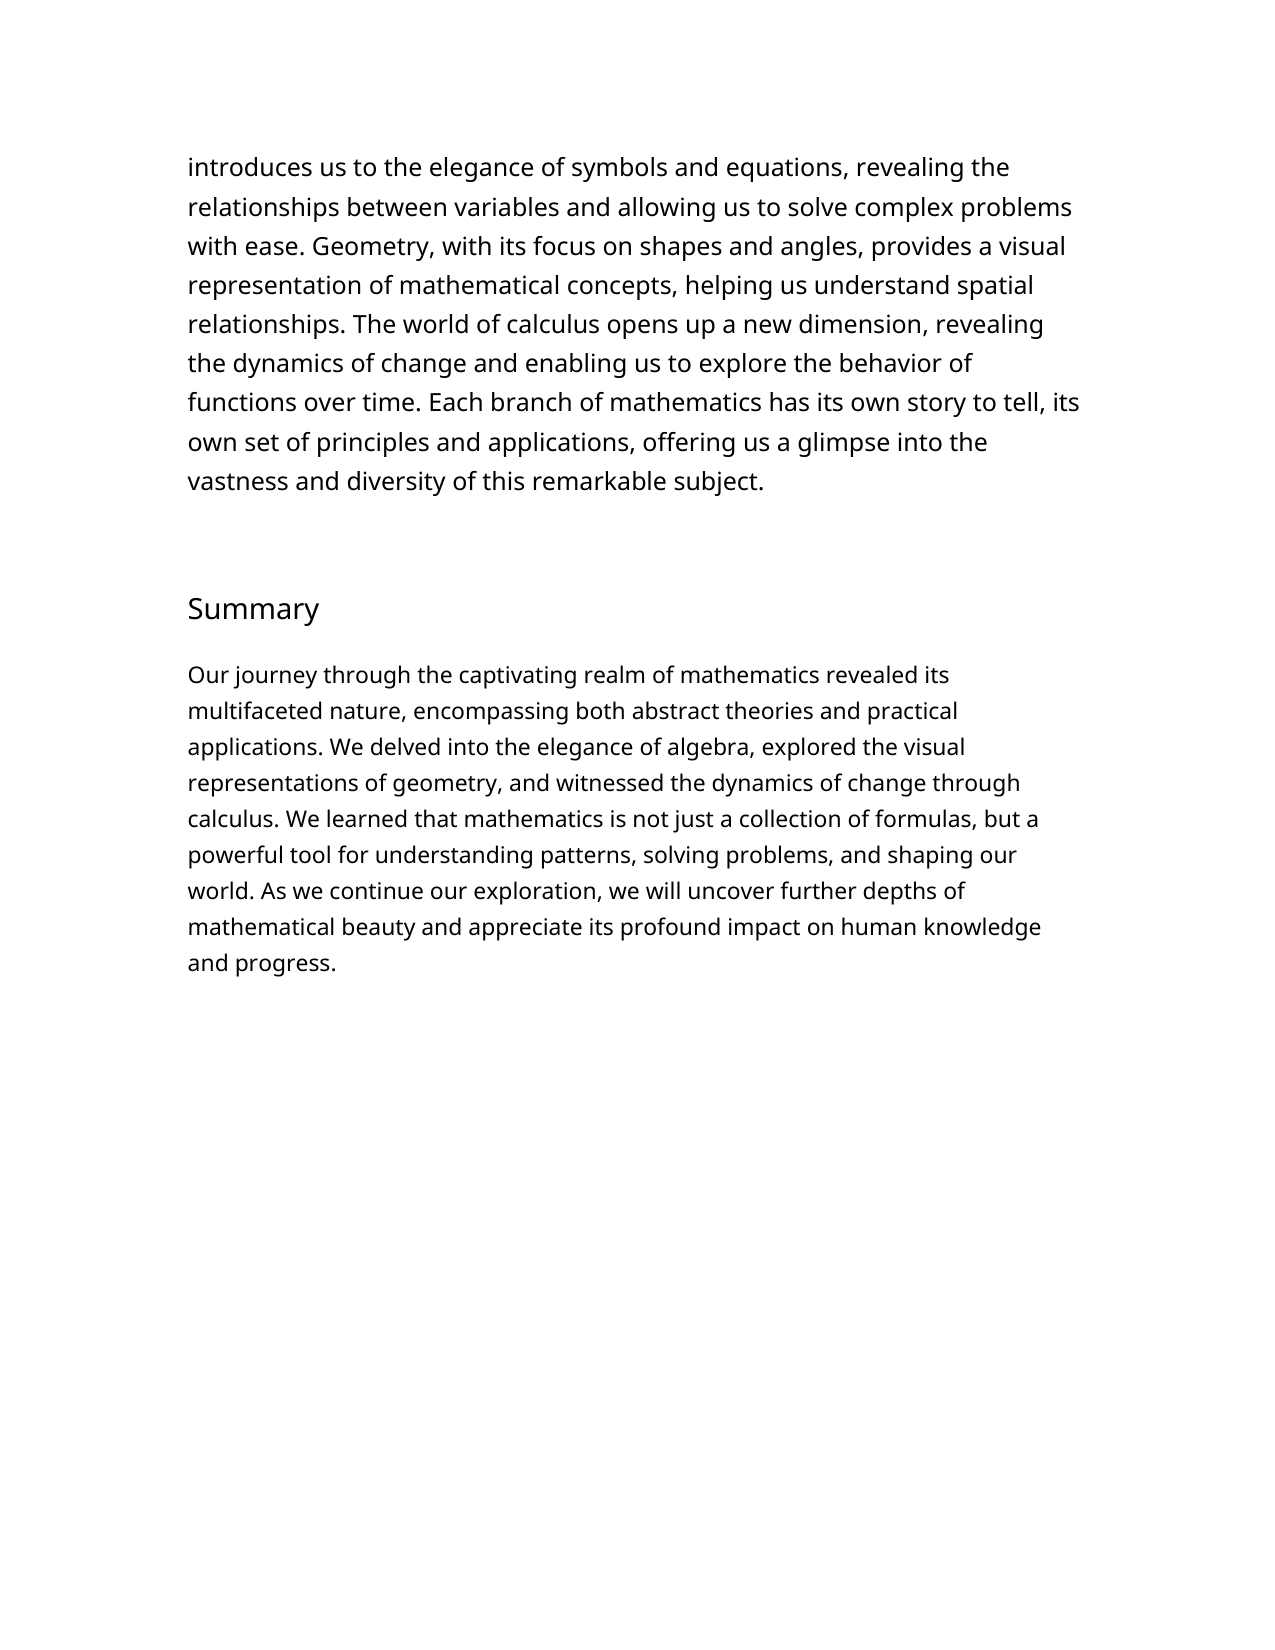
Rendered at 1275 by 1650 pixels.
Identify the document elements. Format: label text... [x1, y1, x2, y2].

text Summary [187, 588, 1087, 628]
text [187, 150, 1087, 497]
text Our journey through the captivating realm of mathematics revealed its multifaceted nature, encompassing both abstract theories and practical applications. We delved into the elegance of algebra, explored the visual representations of geometry, and witnessed the dynamics of change through calculus. We learned that mathematics is not just a collection of formulas, but a powerful tool for understanding patterns, solving problems, and shaping our world. As we continue our exploration, we will uncover further depths of mathematical beauty and appreciate its profound impact on human knowledge and progress. [187, 659, 1087, 978]
